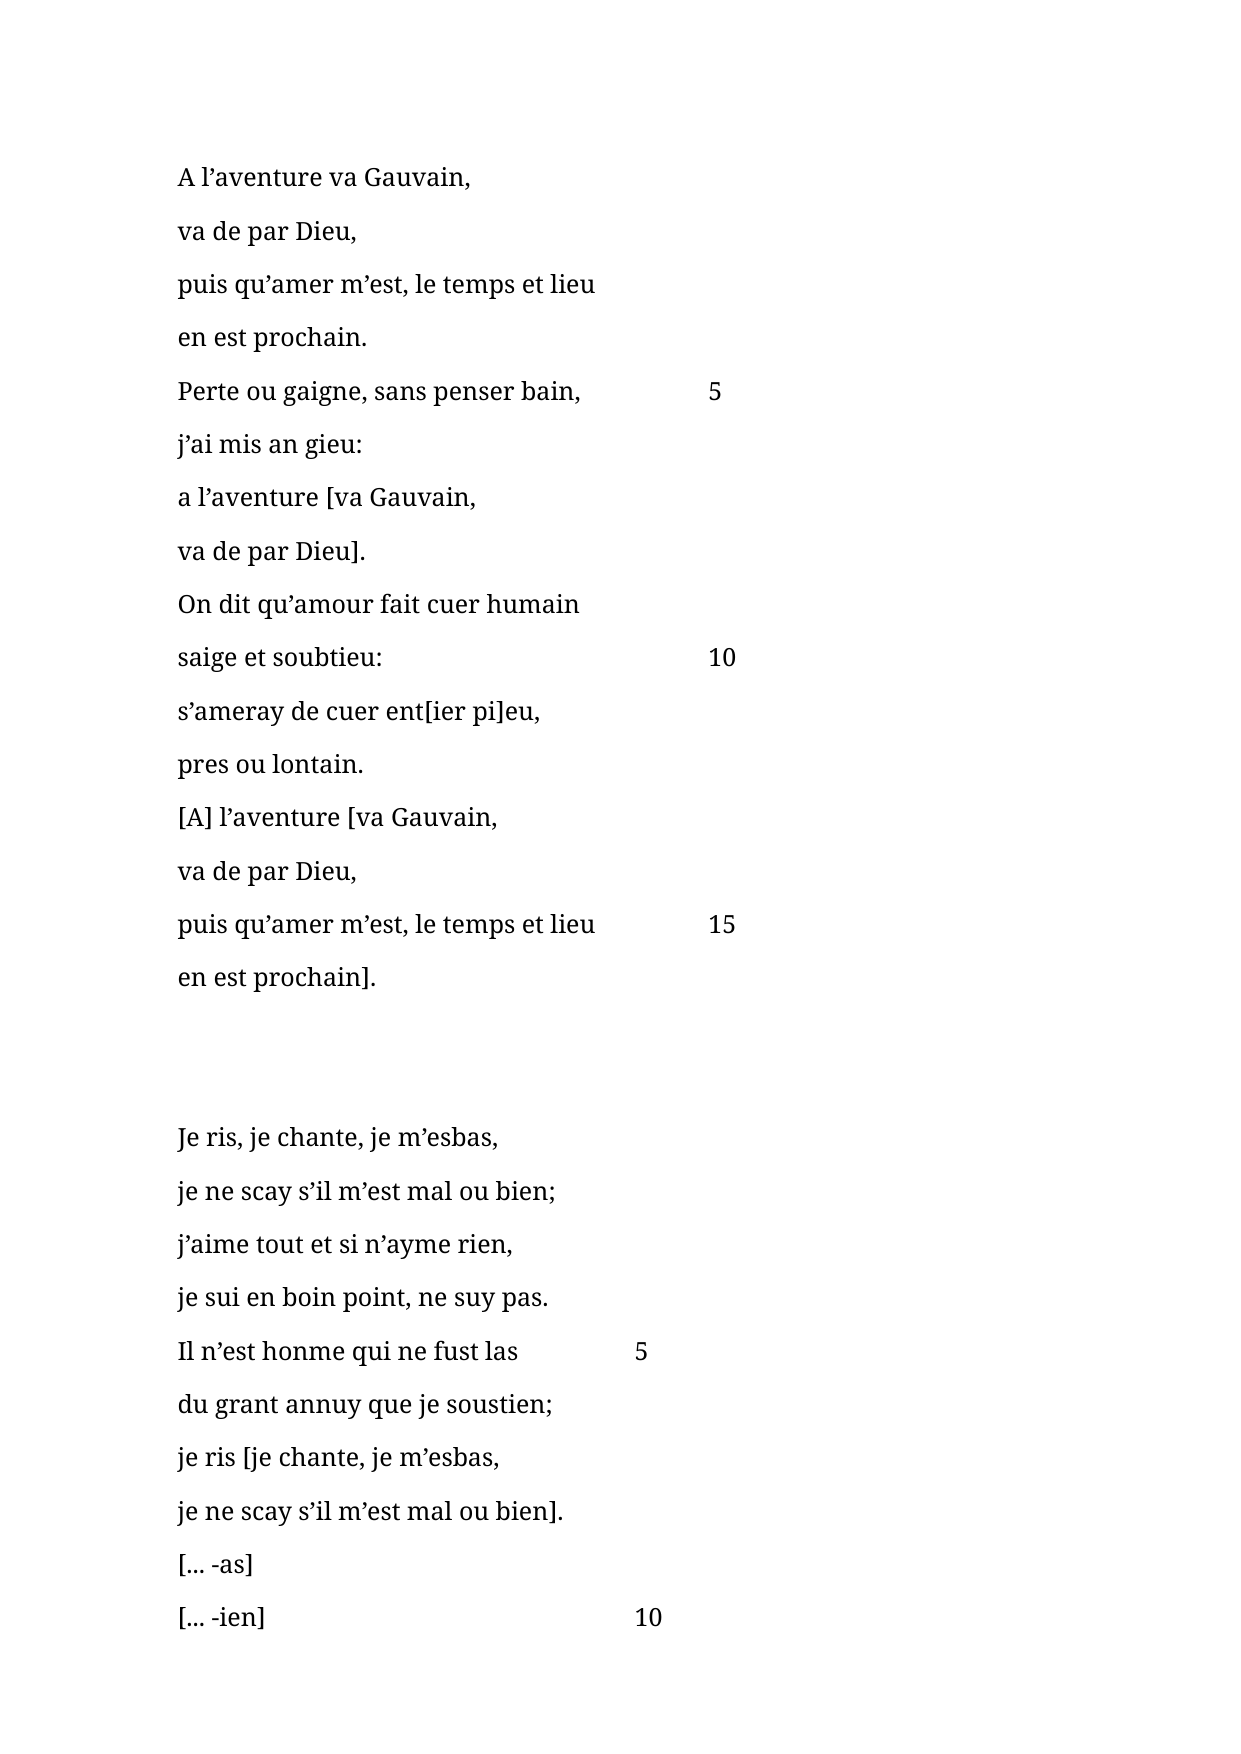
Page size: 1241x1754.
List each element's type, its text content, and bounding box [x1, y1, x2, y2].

text va de par Dieu, [118, 213, 1122, 247]
text je ne scay s’il m’est mal ou bien; [118, 1173, 1122, 1207]
text a l’aventure [va Gauvain, [118, 480, 1122, 514]
text en est prochain. [118, 320, 1122, 354]
text s’ameray de cuer ent[ier pi]eu, [118, 693, 1122, 727]
text On dit qu’amour fait cuer humain [118, 587, 1122, 621]
text je ne scay s’il m’est mal ou bien]. [118, 1493, 1122, 1527]
text je sui en boin point, ne suy pas. [118, 1280, 1122, 1314]
text [... -as] [118, 1547, 1122, 1581]
text Je ris, je chante, je m’esbas, [118, 1120, 1122, 1154]
text va de par Dieu, [118, 853, 1122, 887]
text puis qu’amer m’est, le temps et lieu 15 [118, 907, 1122, 941]
text [A] l’aventure [va Gauvain, [118, 800, 1122, 834]
text du grant annuy que je soustien; [118, 1387, 1122, 1421]
text [... -ien] 10 [118, 1600, 1122, 1634]
text en est prochain]. [118, 960, 1122, 994]
text Il n’est honme qui ne fust las 5 [118, 1333, 1122, 1367]
text va de par Dieu]. [118, 533, 1122, 567]
text saige et soubtieu: 10 [118, 640, 1122, 674]
text A l’aventure va Gauvain, [118, 160, 1122, 194]
text j’ai mis an gieu: [118, 427, 1122, 461]
text Perte ou gaigne, sans penser bain, 5 [118, 373, 1122, 407]
text puis qu’amer m’est, le temps et lieu [118, 267, 1122, 301]
text pres ou lontain. [118, 747, 1122, 781]
text je ris [je chante, je m’esbas, [118, 1440, 1122, 1474]
text j’aime tout et si n’ayme rien, [118, 1227, 1122, 1261]
